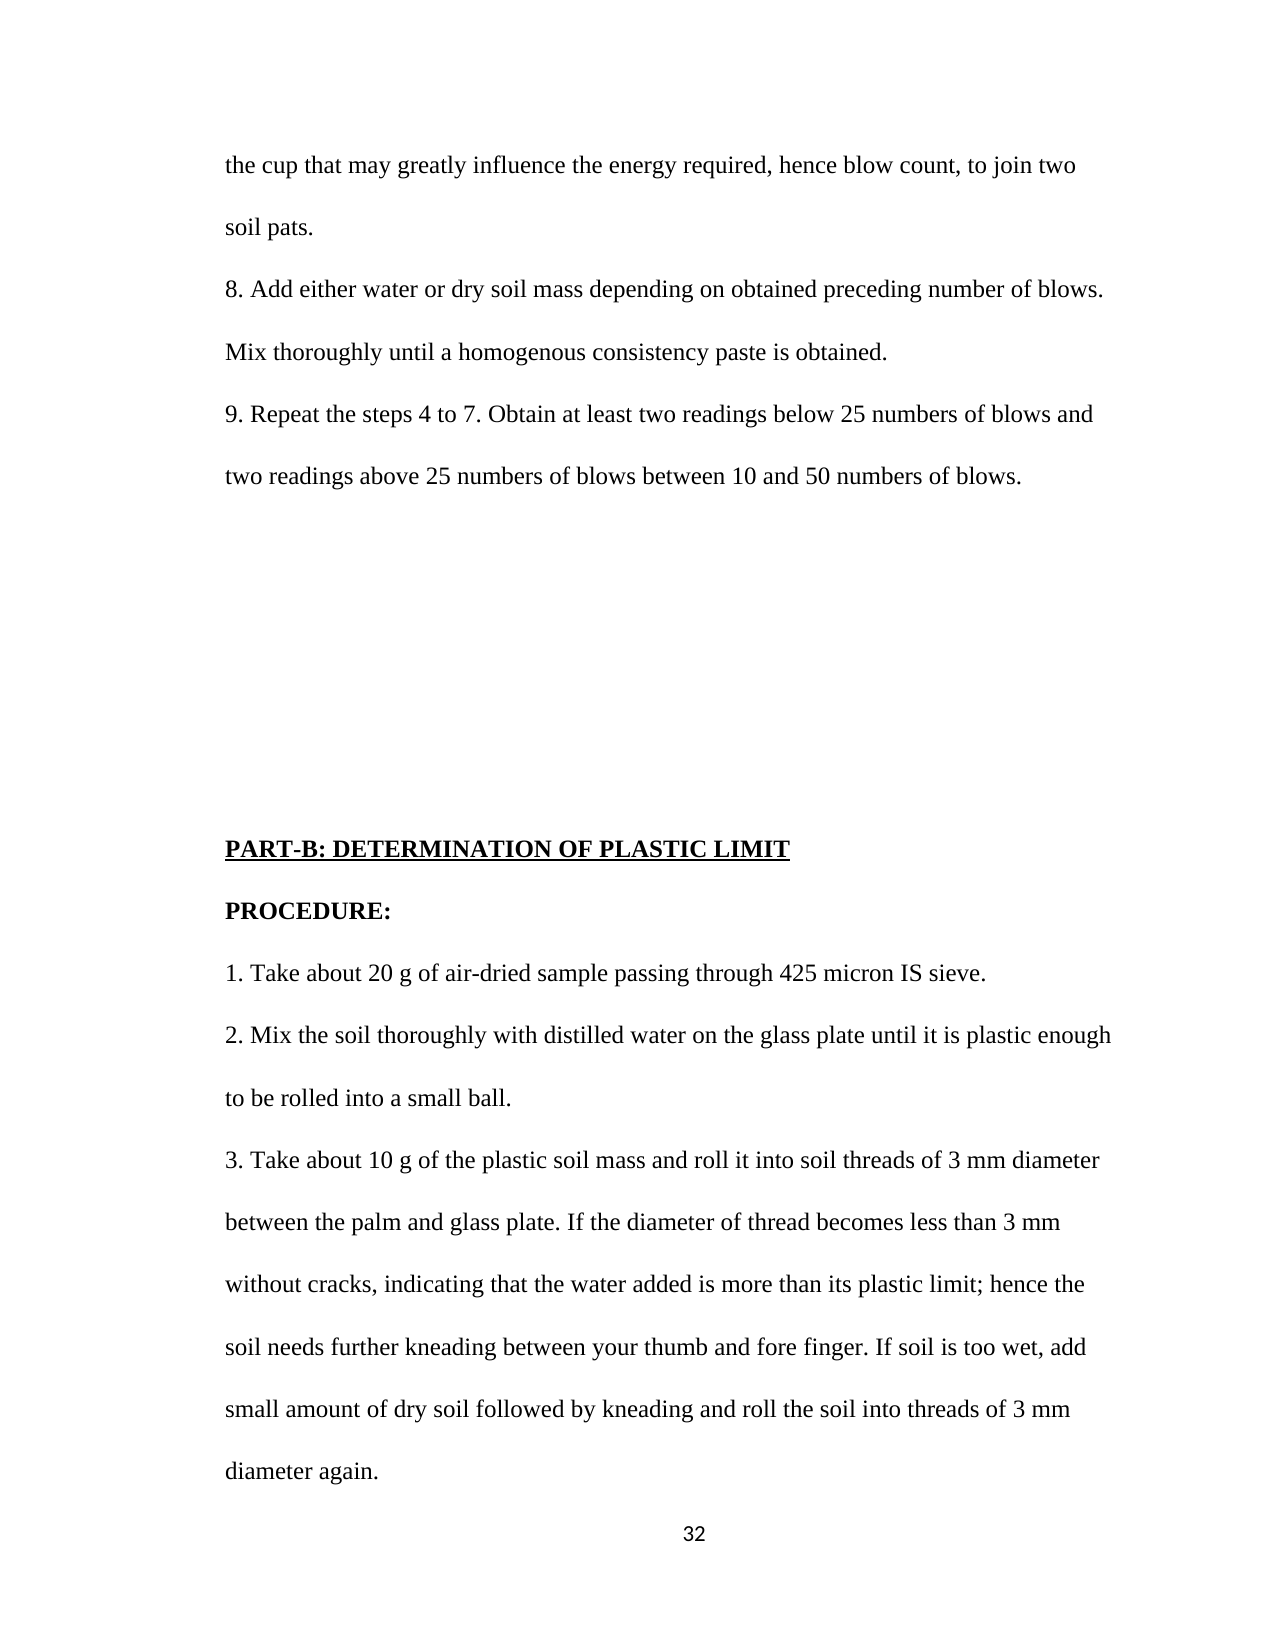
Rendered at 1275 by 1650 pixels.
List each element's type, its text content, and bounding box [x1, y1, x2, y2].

text 2. Mix the soil thoroughly with distilled water on the glass plate until it is plastic enough [225, 1021, 1162, 1049]
text two readings above 25 numbers of blows between 10 and 50 numbers of blows. [225, 461, 1162, 490]
text soil pats. [225, 212, 1162, 241]
text 9. Repeat the steps 4 to 7. Obtain at least two readings below 25 numbers of blows and [225, 399, 1162, 427]
text 3. Take about 10 g of the plastic soil mass and roll it into soil threads of 3 mm diameter [225, 1145, 1162, 1174]
text Mix thoroughly until a homogenous consistency paste is obtained. [225, 337, 1162, 365]
text PART-B: DETERMINATION OF PLASTIC LIMIT [225, 834, 1162, 863]
text 8. Add either water or dry soil mass depending on obtained preceding number of blows. [225, 274, 1162, 303]
text PROCEDURE: [225, 896, 1162, 925]
text soil needs further kneading between your thumb and fore finger. If soil is too wet, add [225, 1332, 1162, 1360]
text between the palm and glass plate. If the diameter of thread becomes less than 3 mm [225, 1207, 1162, 1236]
text without cracks, indicating that the water added is more than its plastic limit; hence the [225, 1269, 1162, 1298]
text the cup that may greatly influence the energy required, hence blow count, to join two [225, 150, 1162, 179]
text to be rolled into a small ball. [225, 1083, 1162, 1112]
text 1. Take about 20 g of air-dried sample passing through 425 micron IS sieve. [225, 958, 1162, 987]
text small amount of dry soil followed by kneading and roll the soil into threads of 3 mm [225, 1394, 1162, 1422]
text diameter again. [225, 1456, 1162, 1485]
